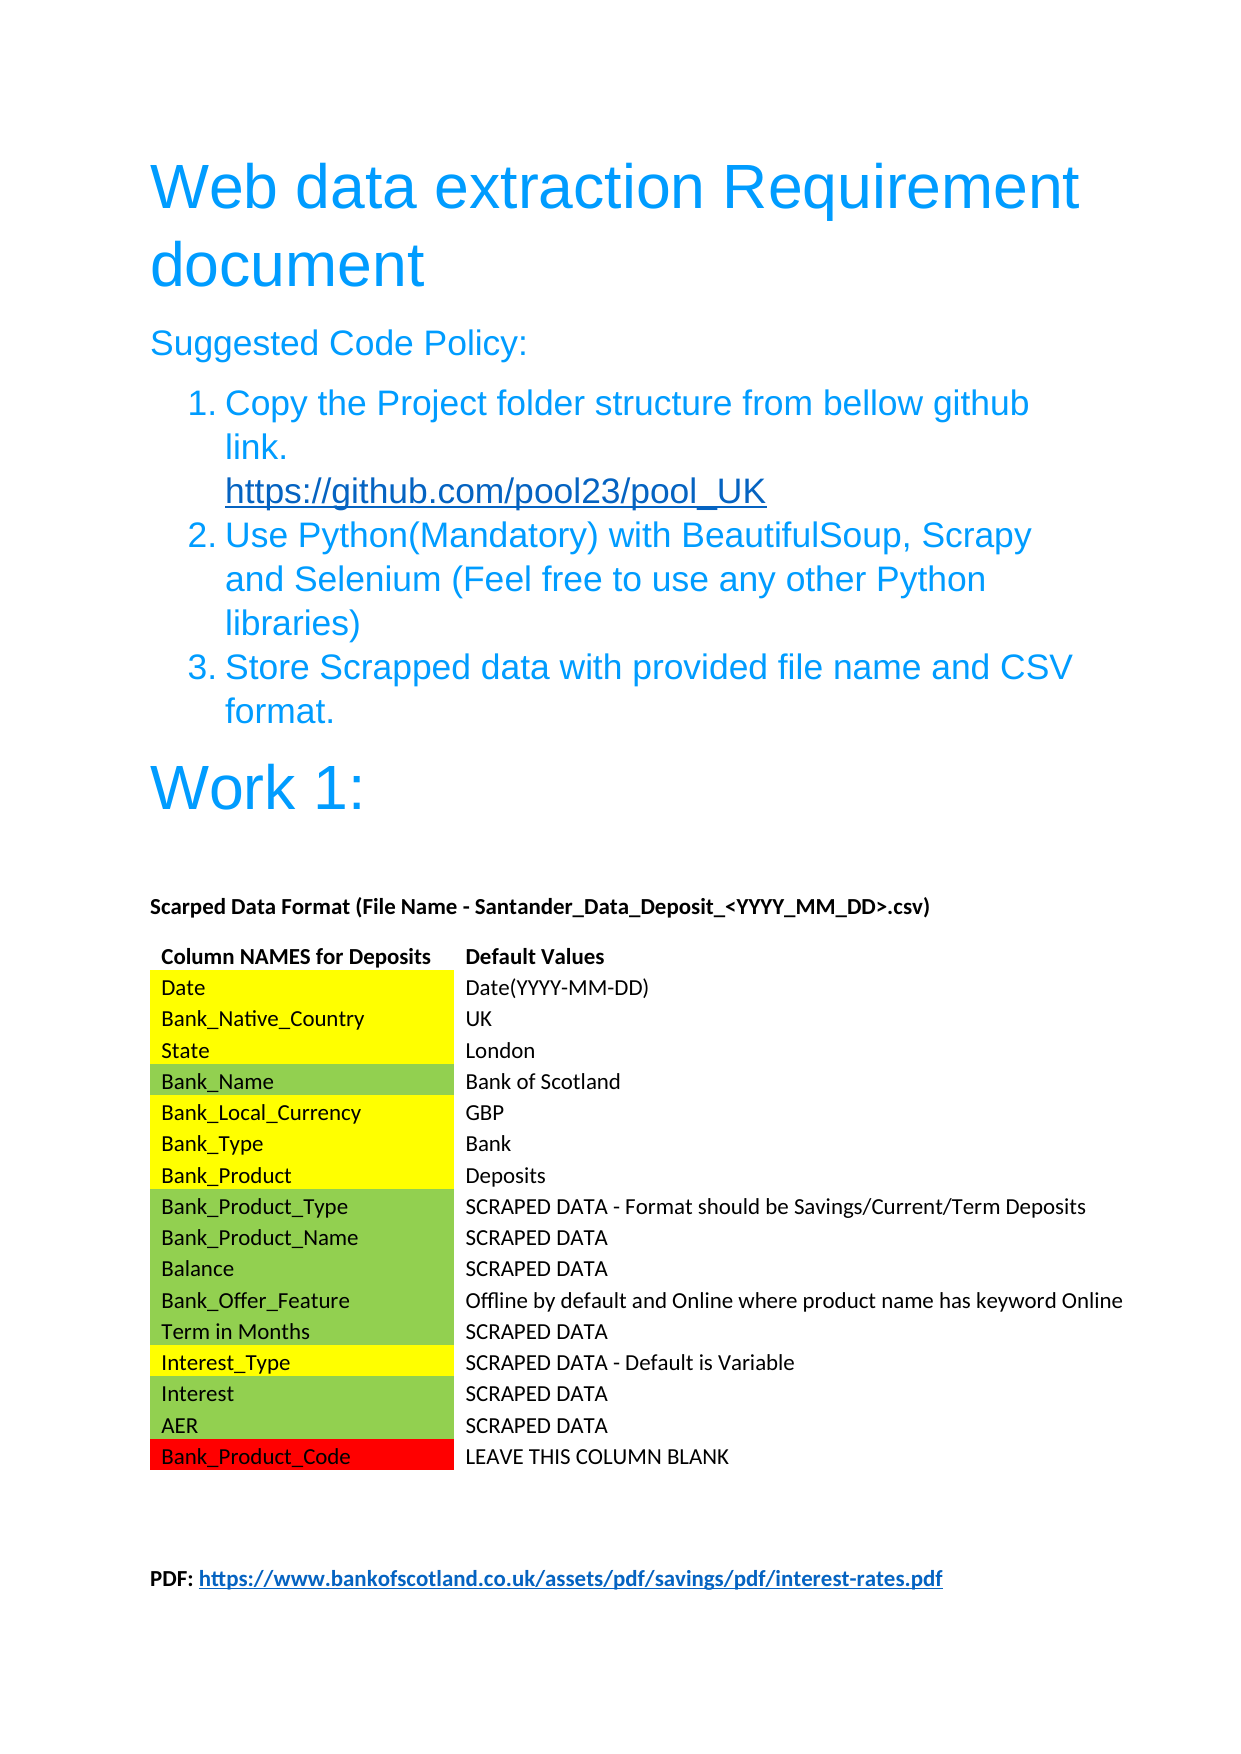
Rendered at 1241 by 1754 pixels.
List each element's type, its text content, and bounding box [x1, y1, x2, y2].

text Work 1: [150, 751, 1090, 823]
text Scarped Data Format (File Name - Santander_Data_Deposit_<YYYY_MM_DD>.csv) [150, 892, 1090, 920]
table_cell Bank_Native_Country [150, 1001, 454, 1033]
table_cell SCRAPED DATA [454, 1220, 1212, 1251]
table_cell Bank_Type [150, 1126, 454, 1158]
table_cell Bank [454, 1126, 1212, 1158]
list Store Scrapped data with provided file name and CSV format. [187, 646, 1090, 731]
list Copy the Project folder structure from bellow github link. [187, 382, 1090, 467]
text Web data extraction Requirement document [150, 150, 1090, 299]
table_cell London [454, 1033, 1212, 1064]
table_cell Date [150, 970, 454, 1001]
table_cell SCRAPED DATA - Default is Variable [454, 1345, 1212, 1376]
table_cell UK [454, 1001, 1212, 1033]
table_cell Interest [150, 1376, 454, 1408]
table_cell Offline by default and Online where product name has keyword Online [454, 1283, 1212, 1314]
table_cell LEAVE THIS COLUMN BLANK [454, 1439, 1212, 1470]
table_cell Date(YYYY-MM-DD) [454, 970, 1212, 1001]
table_cell GBP [454, 1095, 1212, 1126]
table_cell Bank_Name [150, 1064, 454, 1095]
table_cell State [150, 1033, 454, 1064]
text Suggested Code Policy: [150, 322, 1090, 363]
table_header Default Values [454, 939, 1212, 970]
table_header Column NAMES for Deposits [150, 939, 454, 970]
table_cell Term in Months [150, 1314, 454, 1345]
table_cell SCRAPED DATA [454, 1251, 1212, 1283]
table_cell SCRAPED DATA [454, 1376, 1212, 1408]
list https://github.com/pool23/pool_UK [225, 470, 1090, 511]
table_cell Bank_Offer_Feature [150, 1283, 454, 1314]
table_cell Bank_Product_Type [150, 1189, 454, 1220]
table_cell Bank of Scotland [454, 1064, 1212, 1095]
table_cell Deposits [454, 1158, 1212, 1189]
table_cell Bank_Product_Code [150, 1439, 454, 1470]
table_cell AER [150, 1408, 454, 1439]
table_cell Bank_Product_Name [150, 1220, 454, 1251]
list Use Python(Mandatory) with BeautifulSoup, Scrapy and Selenium (Feel free to use any other Python libraries) [187, 514, 1090, 643]
table_cell SCRAPED DATA [454, 1314, 1212, 1345]
table_cell Bank_Local_Currency [150, 1095, 454, 1126]
table_cell SCRAPED DATA - Format should be Savings/Current/Term Deposits [454, 1189, 1212, 1220]
table_cell Balance [150, 1251, 454, 1283]
table_cell SCRAPED DATA [454, 1408, 1212, 1439]
table_cell Interest_Type [150, 1345, 454, 1376]
text PDF: https://www.bankofscotland.co.uk/assets/pdf/savings/pdf/interest-rates.pdf [150, 1564, 1090, 1592]
table_cell Bank_Product [150, 1158, 454, 1189]
